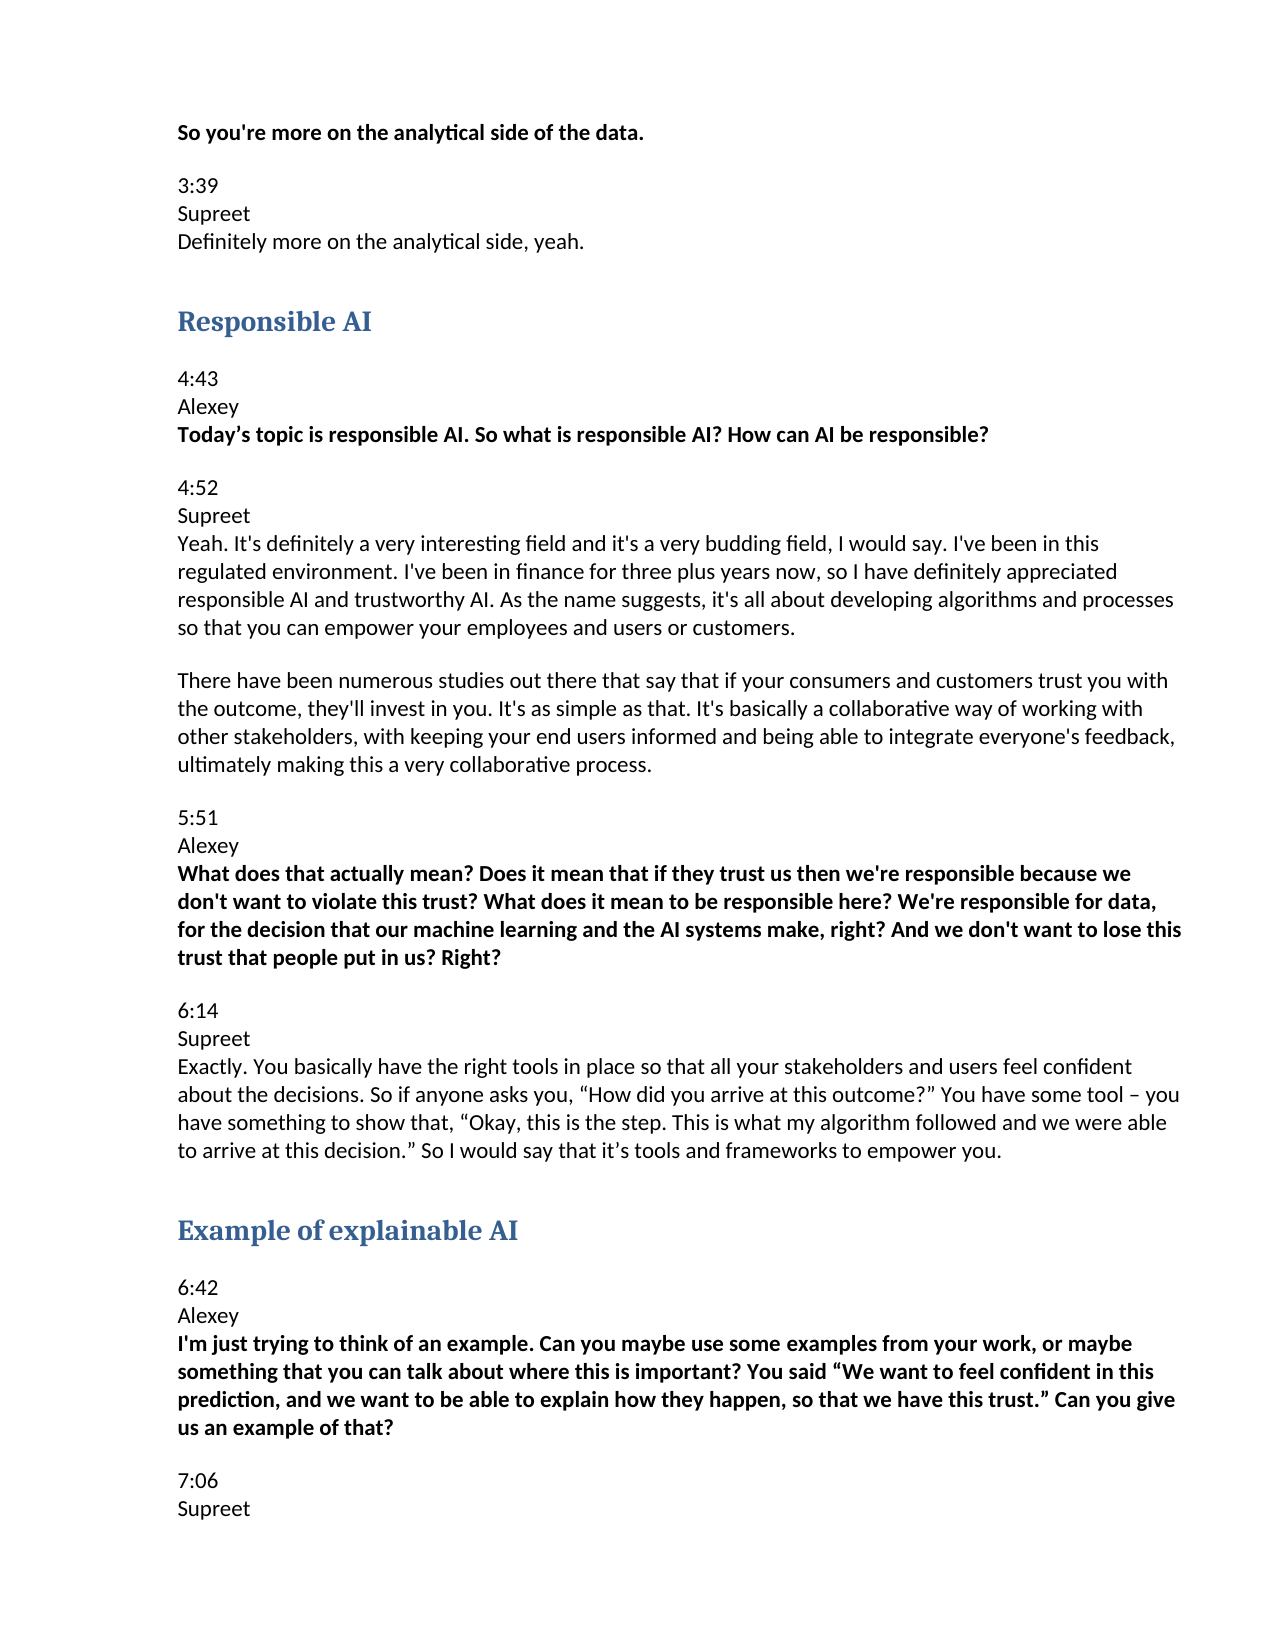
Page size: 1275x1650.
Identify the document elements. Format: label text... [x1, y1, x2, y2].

text Alexey [177, 392, 1186, 420]
text 3:39 [177, 171, 1186, 199]
text Supreet [177, 1494, 1186, 1522]
text Supreet [177, 199, 1186, 227]
text There have been numerous studies out there that say that if your consumers and customers trust you with the outcome, they'll invest in you. It's as simple as that. It's basically a collaborative way of working with other stakeholders, with keeping your end users informed and being able to integrate everyone's feedback, ultimately making this a very collaborative process. [177, 666, 1186, 778]
text Alexey [177, 1301, 1186, 1329]
text 6:14 [177, 996, 1186, 1024]
text Supreet [177, 1024, 1186, 1052]
text Definitely more on the analytical side, yeah. [177, 227, 1186, 255]
text Supreet [177, 501, 1186, 529]
text 4:43 [177, 364, 1186, 392]
subtitle Responsible AI [177, 305, 1186, 339]
text 7:06 [177, 1466, 1186, 1494]
text So you're more on the analytical side of the data. [177, 118, 1186, 146]
text Yeah. It's definitely a very interesting field and it's a very budding field, I would say. I've been in this regulated environment. I've been in finance for three plus years now, so I have definitely appreciated responsible AI and trustworthy AI. As the name suggests, it's all about developing algorithms and processes so that you can empower your employees and users or customers. [177, 529, 1186, 641]
text Exactly. You basically have the right tools in place so that all your stakeholders and users feel confident about the decisions. So if anyone asks you, “How did you arrive at this outcome?” You have some tool – you have something to show that, “Okay, this is the step. This is what my algorithm followed and we were able to arrive at this decision.” So I would say that it’s tools and frameworks to empower you. [177, 1052, 1186, 1164]
text 4:52 [177, 473, 1186, 501]
text Today’s topic is responsible AI. So what is responsible AI? How can AI be responsible? [177, 420, 1186, 448]
text What does that actually mean? Does it mean that if they trust us then we're responsible because we don't want to violate this trust? What does it mean to be responsible here? We're responsible for data, for the decision that our machine learning and the AI systems make, right? And we don't want to lose this trust that people put in us? Right? [177, 859, 1186, 971]
text I'm just trying to think of an example. Can you maybe use some examples from your work, or maybe something that you can talk about where this is important? You said “We want to feel confident in this prediction, and we want to be able to explain how they happen, so that we have this trust.” Can you give us an example of that? [177, 1329, 1186, 1441]
text 6:42 [177, 1273, 1186, 1301]
text Alexey [177, 831, 1186, 859]
text 5:51 [177, 803, 1186, 831]
subtitle Example of explainable AI [177, 1214, 1186, 1248]
